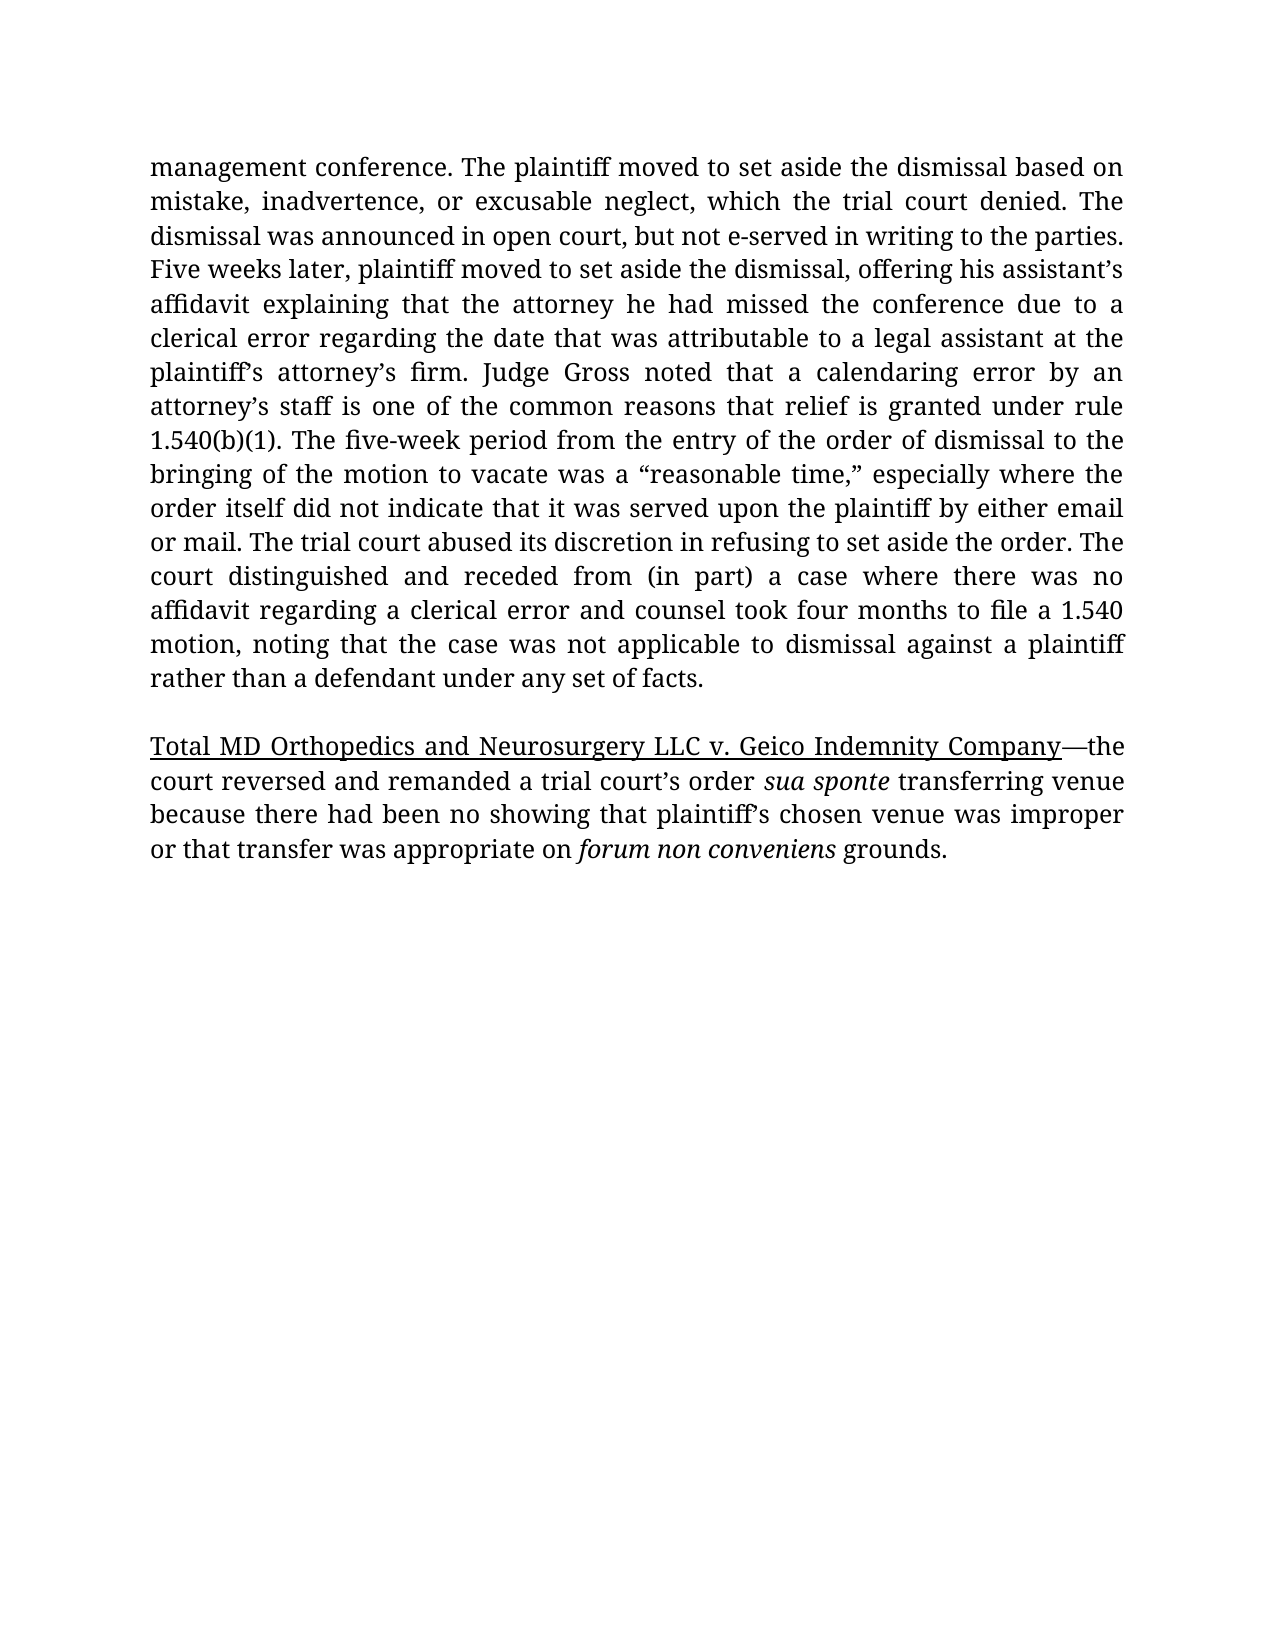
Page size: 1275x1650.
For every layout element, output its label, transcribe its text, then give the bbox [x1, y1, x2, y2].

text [150, 150, 1125, 695]
text Total MD Orthopedics and Neurosurgery LLC v. Geico Indemnity Company—the court reversed and remanded a trial court’s order sua sponte transferring venue because there had been no showing that plaintiff’s chosen venue was improper or that transfer was appropriate on forum non conveniens grounds. [150, 729, 1125, 865]
